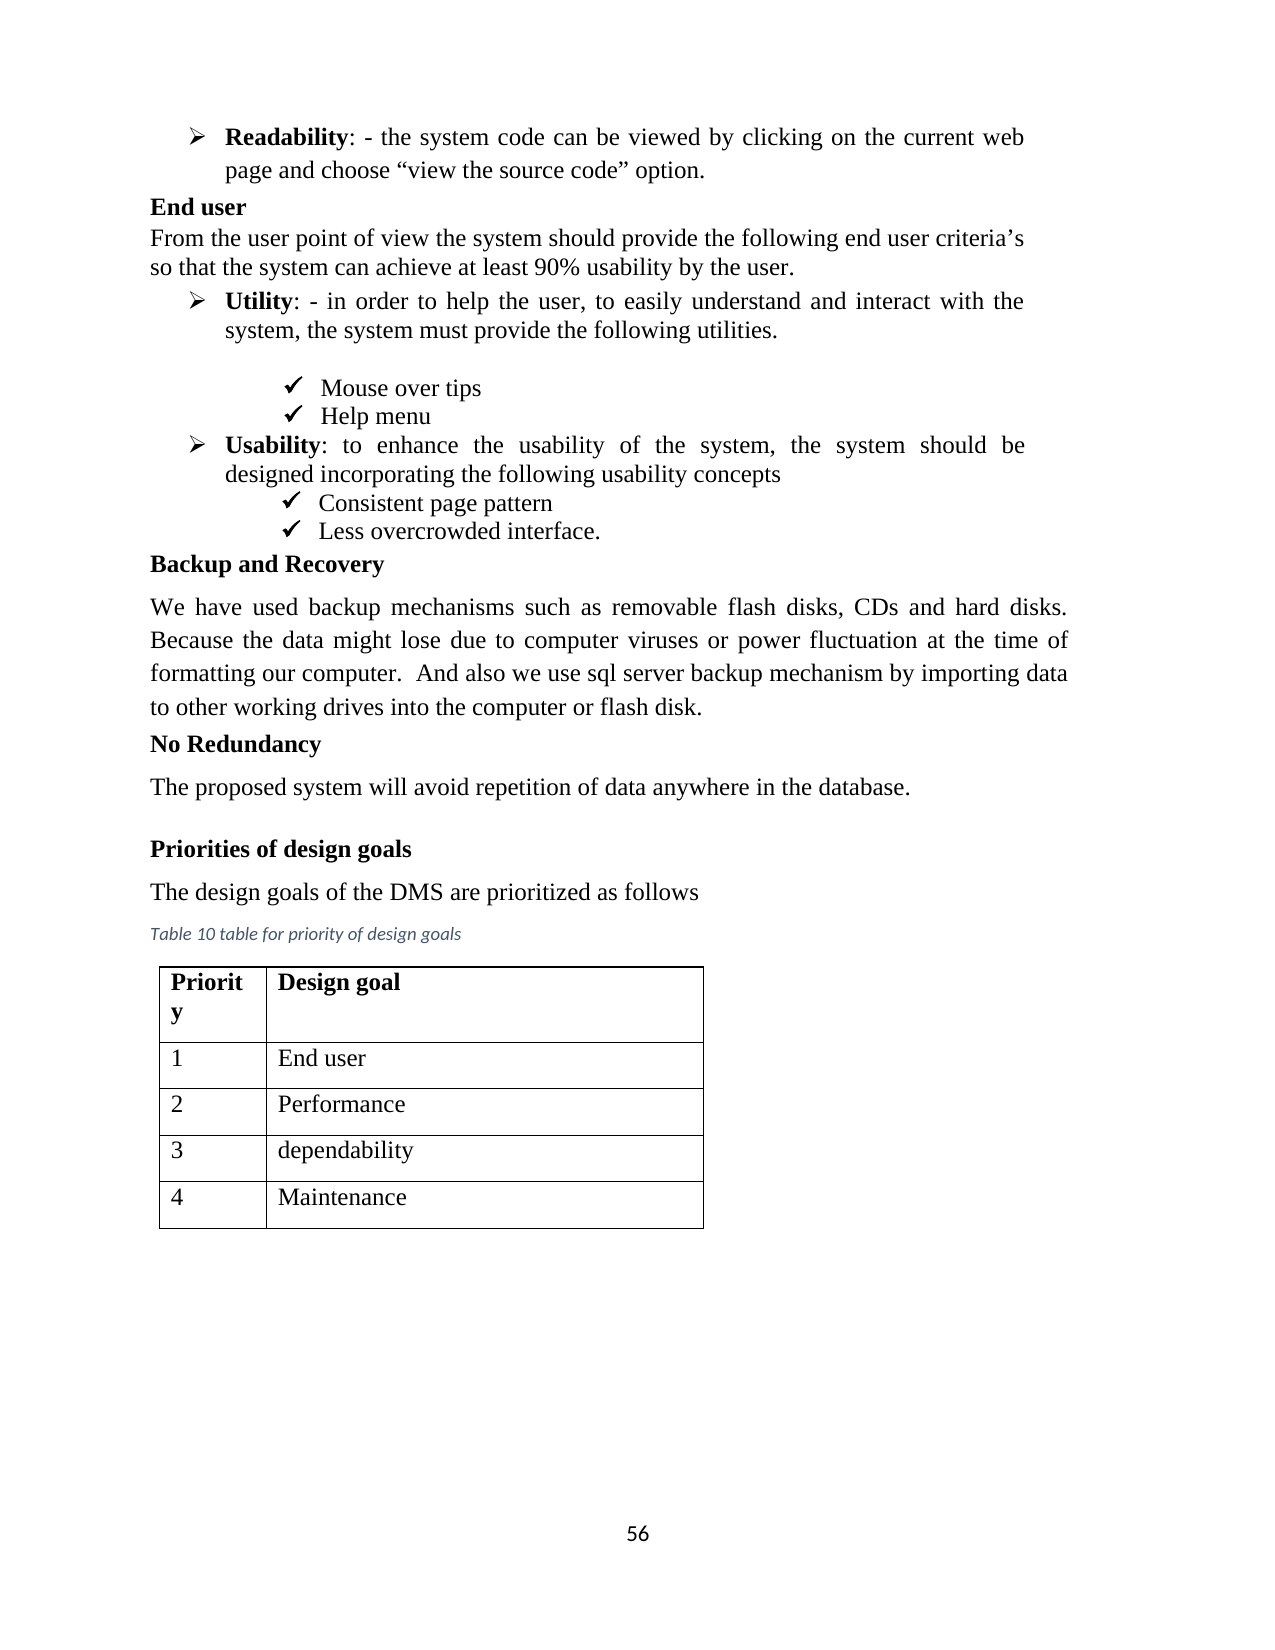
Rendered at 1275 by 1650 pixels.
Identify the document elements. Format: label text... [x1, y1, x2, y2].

text The proposed system will avoid repetition of data anywhere in the database. [150, 772, 1069, 801]
text The design goals of the DMS are prioritized as follows [150, 877, 1125, 906]
text From the user point of view the system should provide the following end user criteria’s so that the system can achieve at least 90% usability by the user. [150, 223, 1026, 281]
table_header Priority [160, 968, 266, 1042]
list Usability: to enhance the usability of the system, the system should be designed incorporating the following usability concepts [187, 430, 1026, 488]
list Less overcrowded interface. [281, 516, 1026, 545]
list Backup and Recovery [150, 549, 1125, 578]
list Utility: - in order to help the user, to easily understand and interact with the system, the system must provide the following utilities. [187, 286, 1026, 344]
table_cell dependability [267, 1136, 703, 1181]
list Help menu [283, 401, 1026, 430]
list No Redundancy [150, 729, 1125, 757]
table_cell 1 [160, 1043, 266, 1088]
table_cell Performance [267, 1089, 703, 1134]
list End user [150, 192, 1125, 221]
table_cell End user [267, 1043, 703, 1088]
table_cell 4 [160, 1182, 266, 1227]
list Readability: - the system code can be viewed by clicking on the current web page and choose “view the source code” option. [187, 122, 1026, 184]
list Priorities of design goals [150, 834, 1125, 863]
table_header Design goal [267, 968, 703, 1042]
table_cell Maintenance [267, 1182, 703, 1227]
list Mouse over tips [283, 373, 1026, 401]
table_cell 3 [160, 1136, 266, 1181]
list Consistent page pattern [281, 488, 1026, 516]
table_cell 2 [160, 1089, 266, 1134]
text We have used backup mechanisms such as removable flash disks, CDs and hard disks. Because the data might lose due to computer viruses or power fluctuation at the time of formatting our computer. And also we use sql server backup mechanism by importing data to other working drives into the computer or flash disk. [150, 592, 1069, 720]
